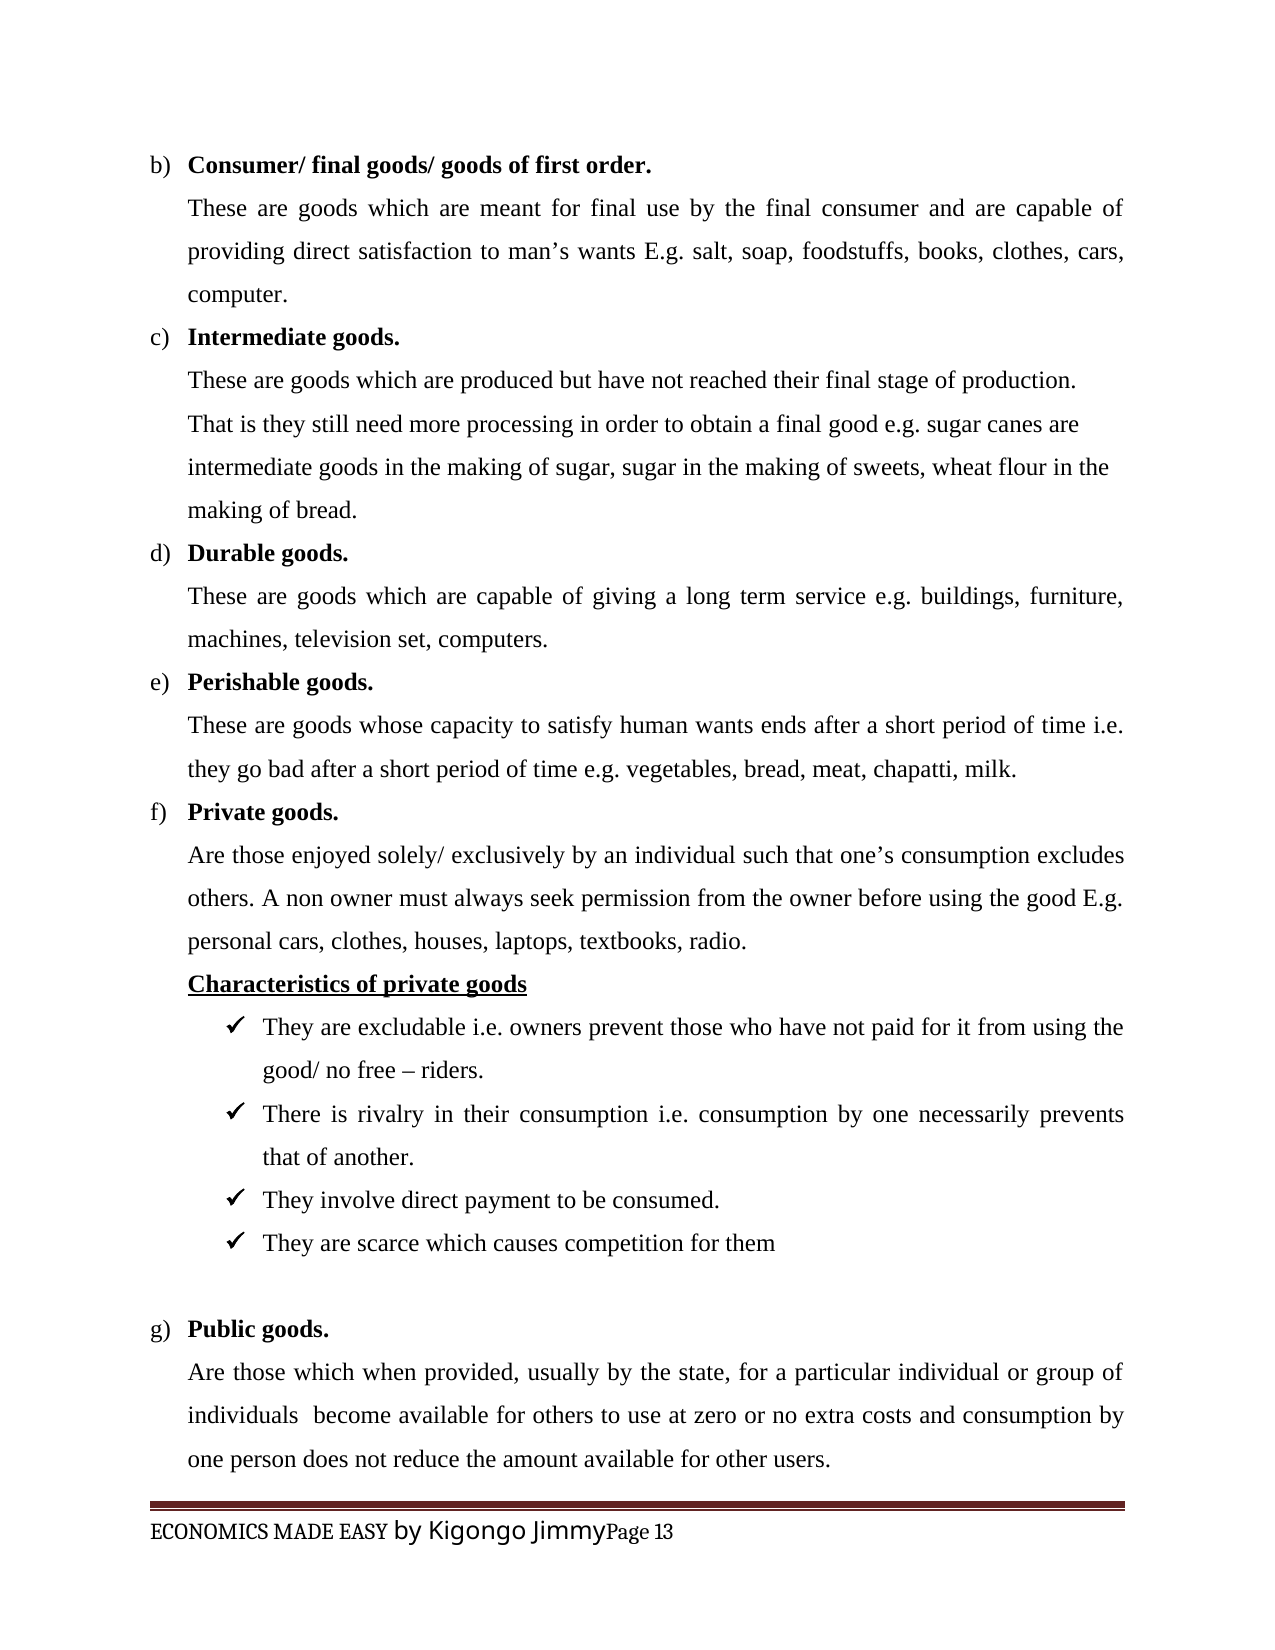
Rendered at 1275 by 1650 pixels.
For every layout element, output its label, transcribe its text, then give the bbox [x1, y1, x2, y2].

list Intermediate goods. [150, 322, 1125, 351]
list They are excludable i.e. owners prevent those who have not paid for it from using the good/ no free – riders. [225, 1012, 1125, 1084]
list Durable goods. [150, 538, 1125, 567]
list Public goods. [150, 1314, 1125, 1343]
list These are goods which are capable of giving a long term service e.g. buildings, furniture, machines, television set, computers. [187, 581, 1125, 653]
list Consumer/ final goods/ goods of first order. [150, 150, 1125, 179]
list These are goods which are meant for final use by the final consumer and are capable of providing direct satisfaction to man’s wants E.g. salt, soap, foodstuffs, books, clothes, cars, computer. [187, 193, 1125, 308]
list Characteristics of private goods [187, 969, 1125, 998]
list Perishable goods. [150, 667, 1125, 696]
list They involve direct payment to be consumed. [225, 1185, 1125, 1214]
list There is rivalry in their consumption i.e. consumption by one necessarily prevents that of another. [225, 1099, 1125, 1171]
list Private goods. [150, 797, 1125, 826]
list These are goods which are produced but have not reached their final stage of production. That is they still need more processing in order to obtain a final good e.g. sugar canes are intermediate goods in the making of sugar, sugar in the making of sweets, wheat flour in the making of bread. [187, 366, 1125, 524]
list These are goods whose capacity to satisfy human wants ends after a short period of time i.e. they go bad after a short period of time e.g. vegetables, bread, meat, chapatti, milk. [187, 711, 1125, 782]
list Are those which when provided, usually by the state, for a particular individual or group of individuals become available for others to use at zero or no extra costs and consumption by one person does not reduce the amount available for other users. [187, 1357, 1125, 1472]
list They are scarce which causes competition for them [225, 1228, 1125, 1257]
list Are those enjoyed solely/ exclusively by an individual such that one’s consumption excludes others. A non owner must always seek permission from the owner before using the good E.g. personal cars, clothes, houses, laptops, textbooks, radio. [187, 840, 1125, 955]
